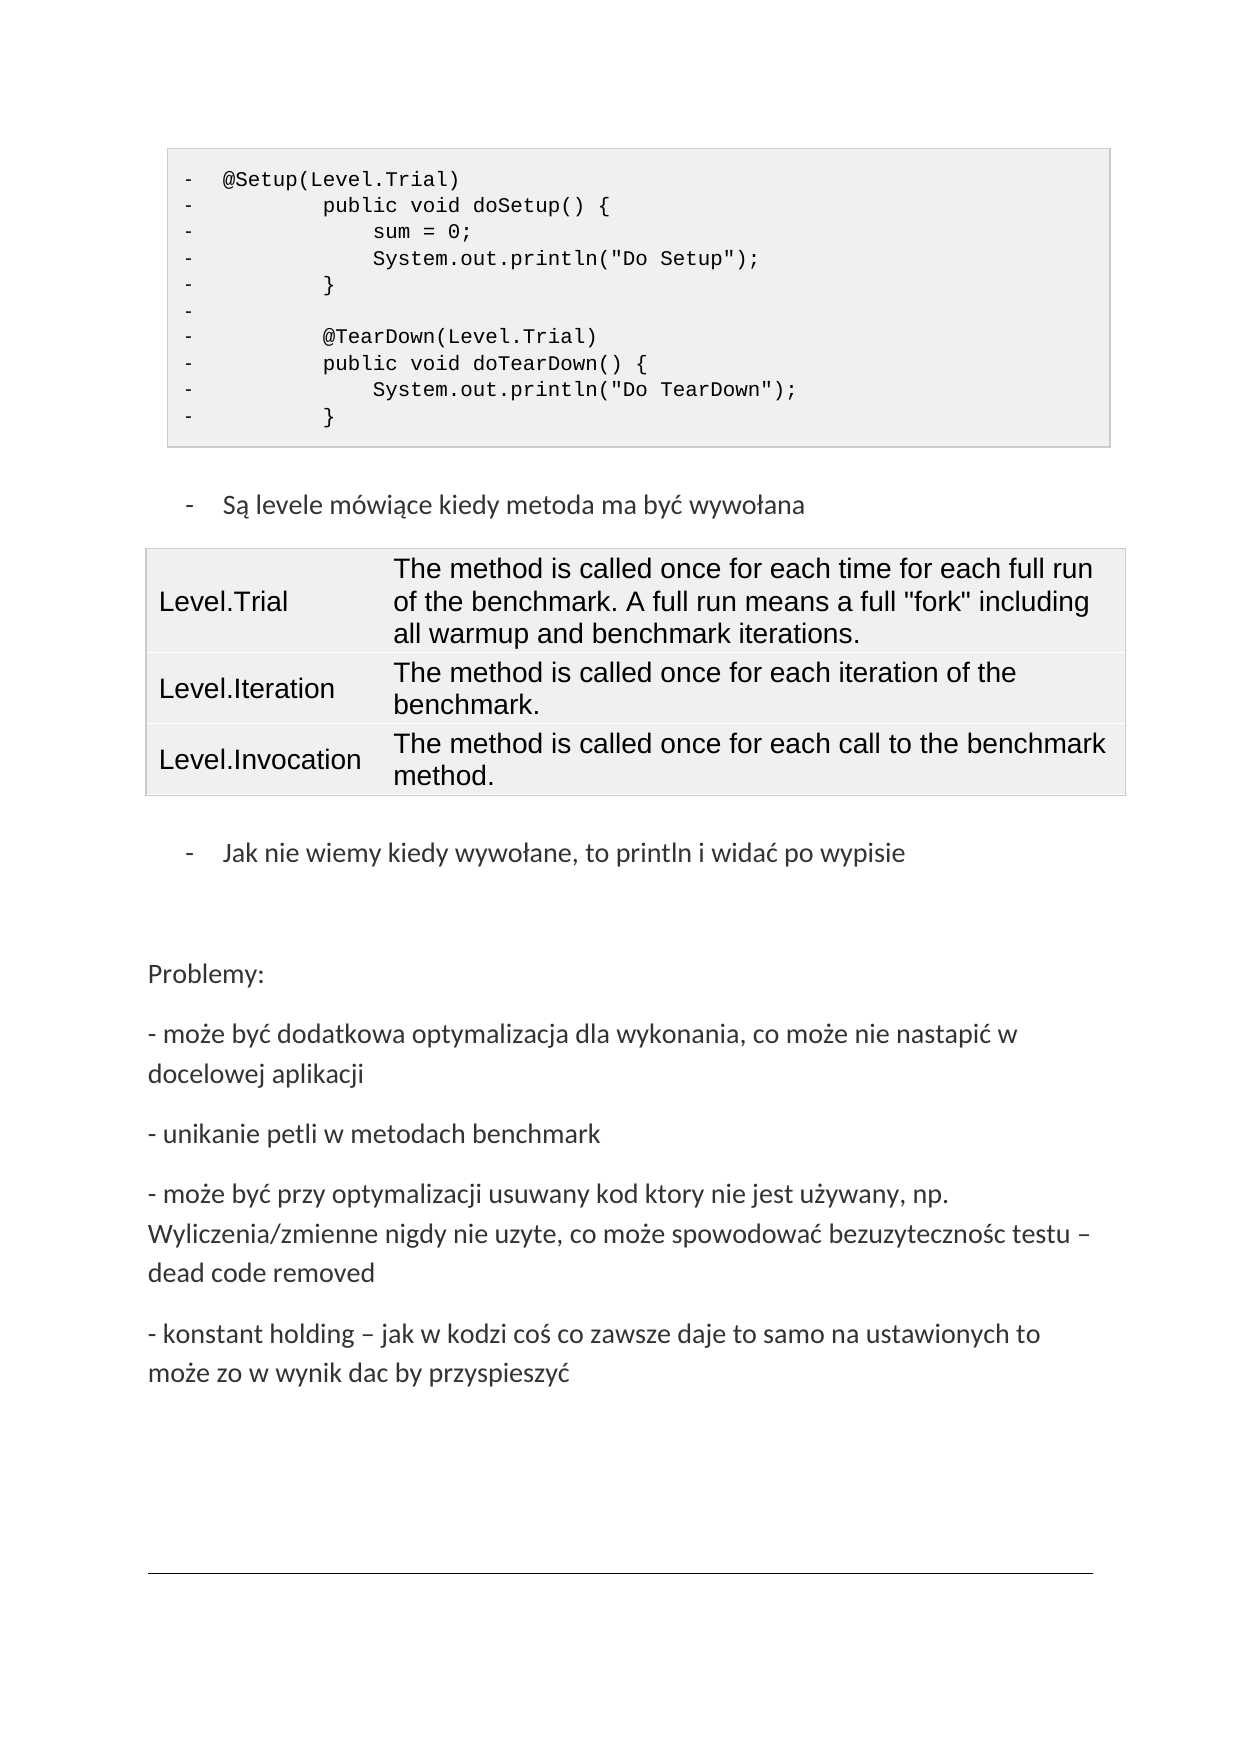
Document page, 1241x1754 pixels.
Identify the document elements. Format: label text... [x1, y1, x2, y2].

list } [168, 253, 1109, 280]
text - może być przy optymalizacji usuwany kod ktory nie jest używany, np. Wyliczenia/zmienne nigdy nie uzyte, co może spowodować bezuzytecznośc testu – dead code removed [148, 1177, 1093, 1290]
table_cell The method is called once for each call to the benchmark method. [381, 724, 1125, 794]
table_cell Level.Invocation [147, 724, 381, 794]
list sum = 0; [168, 201, 1109, 227]
table_header The method is called once for each time for each full run of the benchmark. A full run means a full "fork" including all warmup and benchmark iterations. [381, 549, 1125, 652]
text - konstant holding – jak w kodzi coś co zawsze daje to samo na ustawionych to może zo w wynik dac by przyspieszyć [148, 1316, 1093, 1390]
list System.out.println("Do TearDown"); [168, 358, 1109, 385]
table_header Level.Trial [147, 549, 381, 652]
list @TearDown(Level.Trial) [168, 305, 1109, 332]
list public void doSetup() { [168, 174, 1109, 201]
list System.out.println("Do Setup"); [168, 227, 1109, 253]
text - może być dodatkowa optymalizacja dla wykonania, co może nie nastapić w docelowej aplikacji [148, 1016, 1093, 1090]
table_cell Level.Iteration [147, 653, 381, 723]
list public void doTearDown() { [168, 332, 1109, 358]
text - unikanie petli w metodach benchmark [148, 1116, 1093, 1151]
table_cell The method is called once for each iteration of the benchmark. [381, 653, 1125, 723]
list Są levele mówiące kiedy metoda ma być wywołana [185, 487, 1093, 521]
list Jak nie wiemy kiedy wywołane, to println i widać po wypisie [185, 836, 1093, 870]
list @Setup(Level.Trial) [168, 149, 1109, 174]
list } [168, 385, 1109, 446]
text Problemy: [148, 956, 1093, 991]
